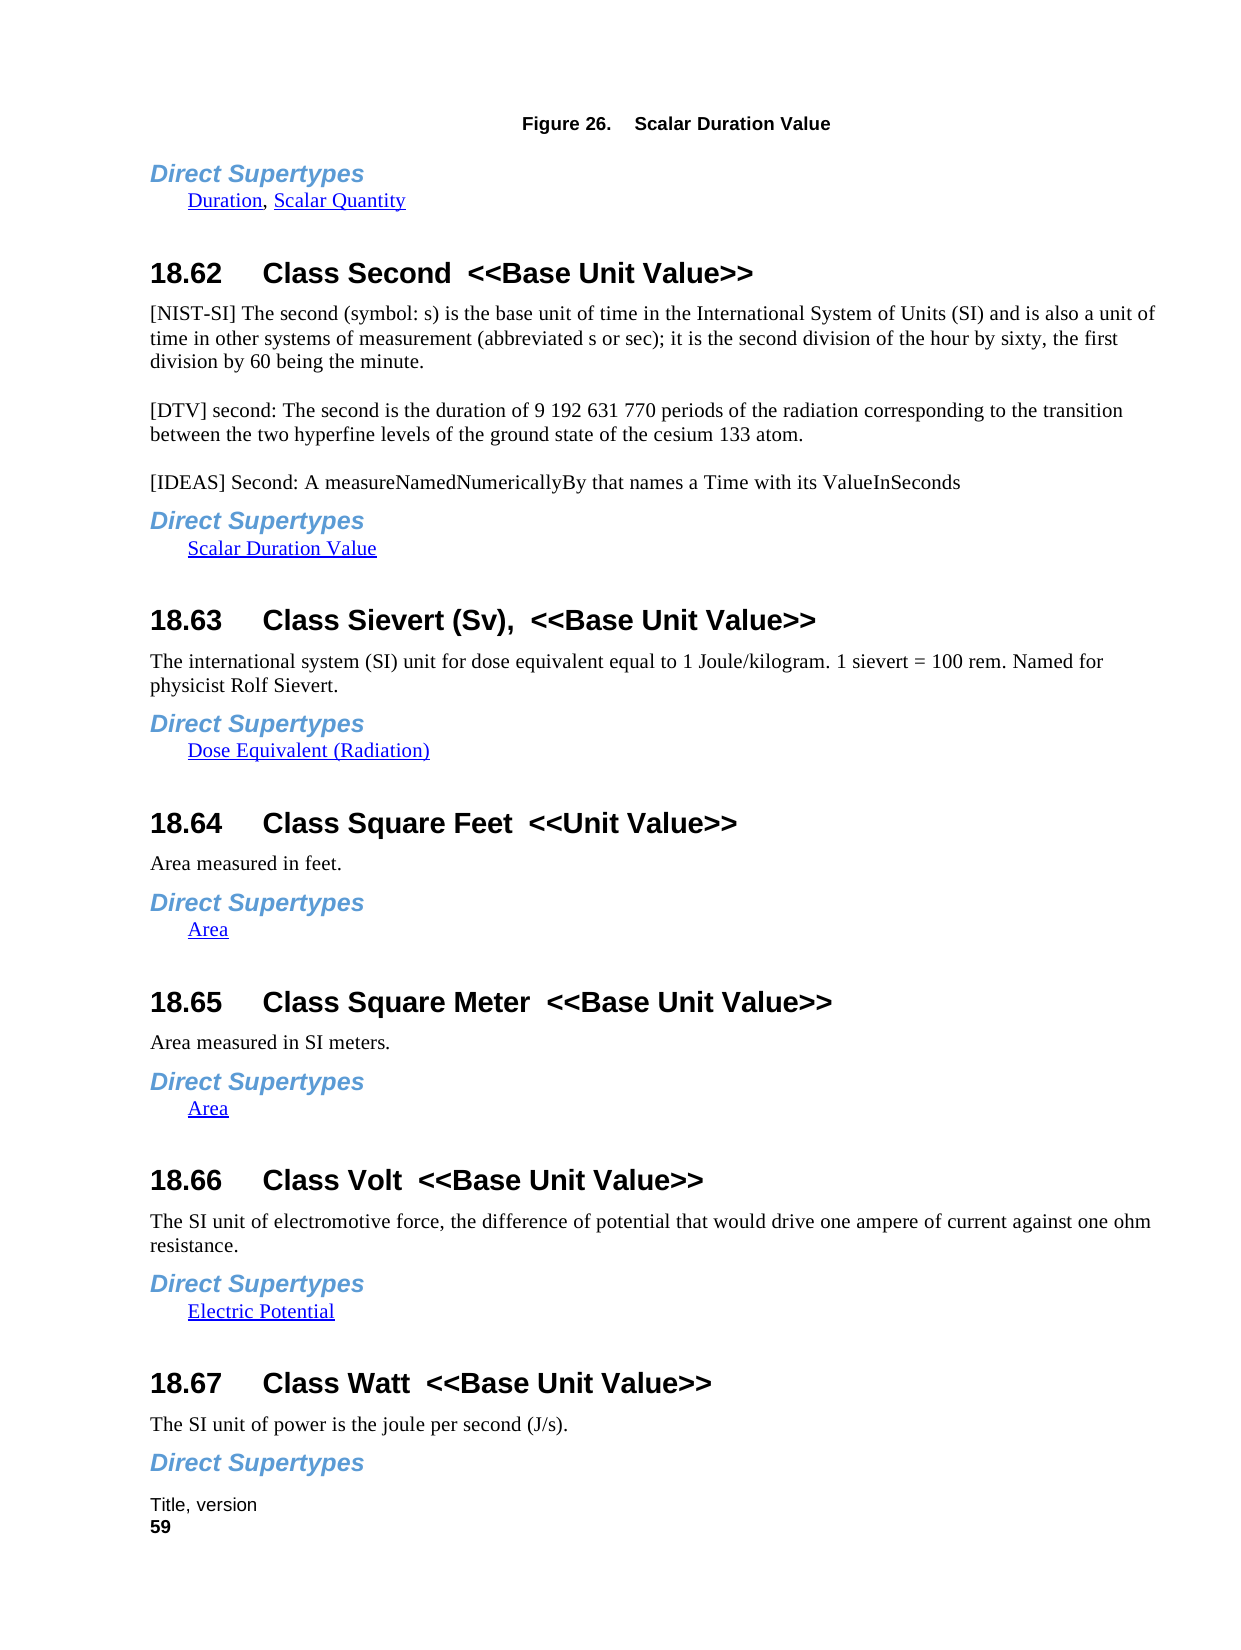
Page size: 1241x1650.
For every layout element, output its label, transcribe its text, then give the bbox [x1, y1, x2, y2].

text [IDEAS] Second: A measureNamedNumericallyBy that names a Time with its ValueInSeconds [150, 470, 1165, 494]
subtitle Class Second <<Base Unit Value>> [150, 256, 1165, 289]
subtitle Class Volt <<Base Unit Value>> [150, 1163, 1165, 1197]
text The international system (SI) unit for dose equivalent equal to 1 Joule/kilogram. 1 sievert = 100 rem. Named for physicist Rolf Sievert. [150, 648, 1165, 697]
text Dose Equivalent (Radiation) [187, 738, 1165, 762]
text Scalar Duration Value [187, 535, 1165, 559]
text Area measured in SI meters. [150, 1030, 1165, 1054]
text Area measured in feet. [150, 851, 1165, 875]
subtitle Direct Supertypes [150, 159, 1165, 188]
subtitle Class Watt <<Base Unit Value>> [150, 1366, 1165, 1399]
text The SI unit of electromotive force, the difference of potential that would drive one ampere of current against one ohm resistance. [150, 1209, 1165, 1257]
text The SI unit of power is the joule per second (J/s). [150, 1412, 1165, 1436]
subtitle Direct Supertypes [150, 1269, 1165, 1298]
subtitle Direct Supertypes [150, 709, 1165, 738]
subtitle Class Sievert (Sv), <<Base Unit Value>> [150, 603, 1165, 636]
subtitle Class Square Meter <<Base Unit Value>> [150, 984, 1165, 1018]
text Electric Potential [187, 1298, 1165, 1322]
subtitle Direct Supertypes [150, 1448, 1165, 1477]
subtitle Direct Supertypes [150, 506, 1165, 535]
text Area [187, 1096, 1165, 1120]
subtitle Direct Supertypes [150, 888, 1165, 917]
text [NIST-SI] The second (symbol: s) is the base unit of time in the International System of Units (SI) and is also a unit of time in other systems of measurement (abbreviated s or sec); it is the second division of the hour by sixty, the first division by 60 being the minute. [150, 301, 1165, 373]
text Area [187, 917, 1165, 941]
text [DTV] second: The second is the duration of 9 192 631 770 periods of the radiation corresponding to the transition between the two hyperfine levels of the ground state of the cesium 133 atom. [150, 397, 1165, 446]
text Duration, Scalar Quantity [187, 188, 1165, 212]
subtitle Class Square Feet <<Unit Value>> [150, 806, 1165, 839]
subtitle Direct Supertypes [150, 1067, 1165, 1096]
list Scalar Duration Value [187, 112, 1165, 134]
